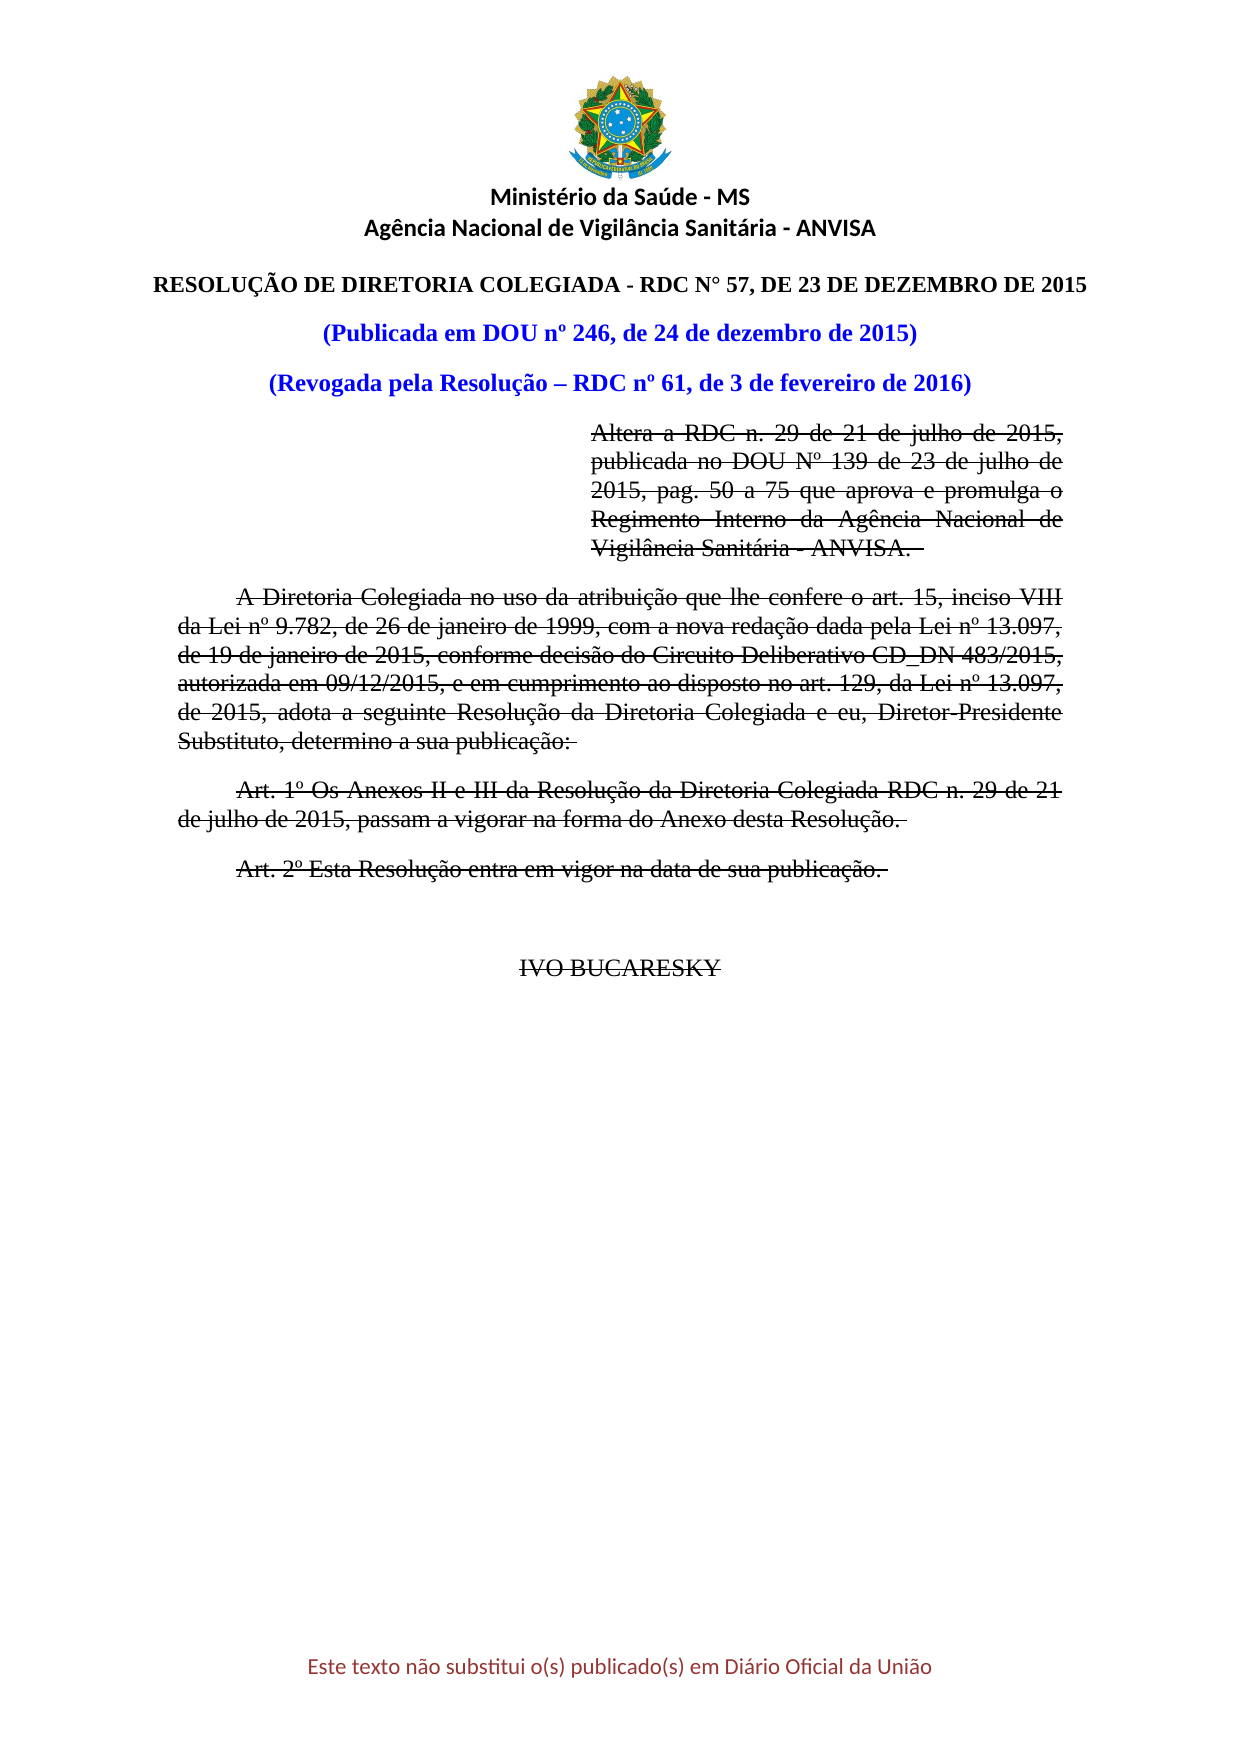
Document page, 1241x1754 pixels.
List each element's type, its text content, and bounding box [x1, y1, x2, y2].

text Altera a RDC n. 29 de 21 de julho de 2015, publicada no DOU Nº 139 de 23 de julho de 2015, pag. 50 a 75 que aprova e promulga o Regimento Interno da Agência Nacional de Vigilância Sanitária - ANVISA. [591, 492, 1063, 519]
text A Diretoria Colegiada no uso da atribuição que lhe confere o art. 15, inciso VIII da Lei nº 9.782, de 26 de janeiro de 1999, com a nova redação dada pela Lei nº 13.097, de 19 de janeiro de 2015, conforme decisão do Circuito Deliberativo CD_DN 483/2015, autorizada em 09/12/2015, e em cumprimento ao disposto no art. 129, da Lei nº 13.097, de 2015, adota a seguinte Resolução da Diretoria Colegiada e eu, Diretor-Presidente Substituto, determino a sua publicação: [177, 582, 1063, 655]
picture [565, 73, 675, 182]
subtitle RESOLUÇÃO DE DIRETORIA COLEGIADA - RDC N° 57, DE 23 DE DEZEMBRO DE 2015 [148, 271, 1093, 298]
text Altera a RDC n. 29 de 21 de julho de 2015, publicada no DOU Nº 139 de 23 de julho de 2015, pag. 50 a 75 que aprova e promulga o Regimento Interno da Agência Nacional de Vigilância Sanitária - ANVISA. [591, 521, 1063, 561]
text Altera a RDC n. 29 de 21 de julho de 2015, publicada no DOU Nº 139 de 23 de julho de 2015, pag. 50 a 75 que aprova e promulga o Regimento Interno da Agência Nacional de Vigilância Sanitária - ANVISA. [591, 435, 1063, 462]
text Art. 1º Os Anexos II e III da Resolução da Diretoria Colegiada-RDC n. 29 de 21 de julho de 2015, passam a vigorar na forma do Anexo desta Resolução. [177, 776, 1063, 833]
text A Diretoria Colegiada no uso da atribuição que lhe confere o art. 15, inciso VIII da Lei nº 9.782, de 26 de janeiro de 1999, com a nova redação dada pela Lei nº 13.097, de 19 de janeiro de 2015, conforme decisão do Circuito Deliberativo CD_DN 483/2015, autorizada em 09/12/2015, e em cumprimento ao disposto no art. 129, da Lei nº 13.097, de 2015, adota a seguinte Resolução da Diretoria Colegiada e eu, Diretor-Presidente Substituto, determino a sua publicação: [177, 714, 1063, 755]
text (Publicada em DOU nº 246, de 24 de dezembro de 2015) [177, 318, 1063, 347]
text IVO BUCARESKY [177, 953, 1063, 982]
text Art. 2º Esta Resolução entra em vigor na data de sua publicação. [177, 854, 1063, 883]
text (Revogada pela Resolução – RDC nº 61, de 3 de fevereiro de 2016) [177, 368, 1063, 397]
text Altera a RDC n. 29 de 21 de julho de 2015, publicada no DOU Nº 139 de 23 de julho de 2015, pag. 50 a 75 que aprova e promulga o Regimento Interno da Agência Nacional de Vigilância Sanitária - ANVISA. [591, 463, 1063, 491]
